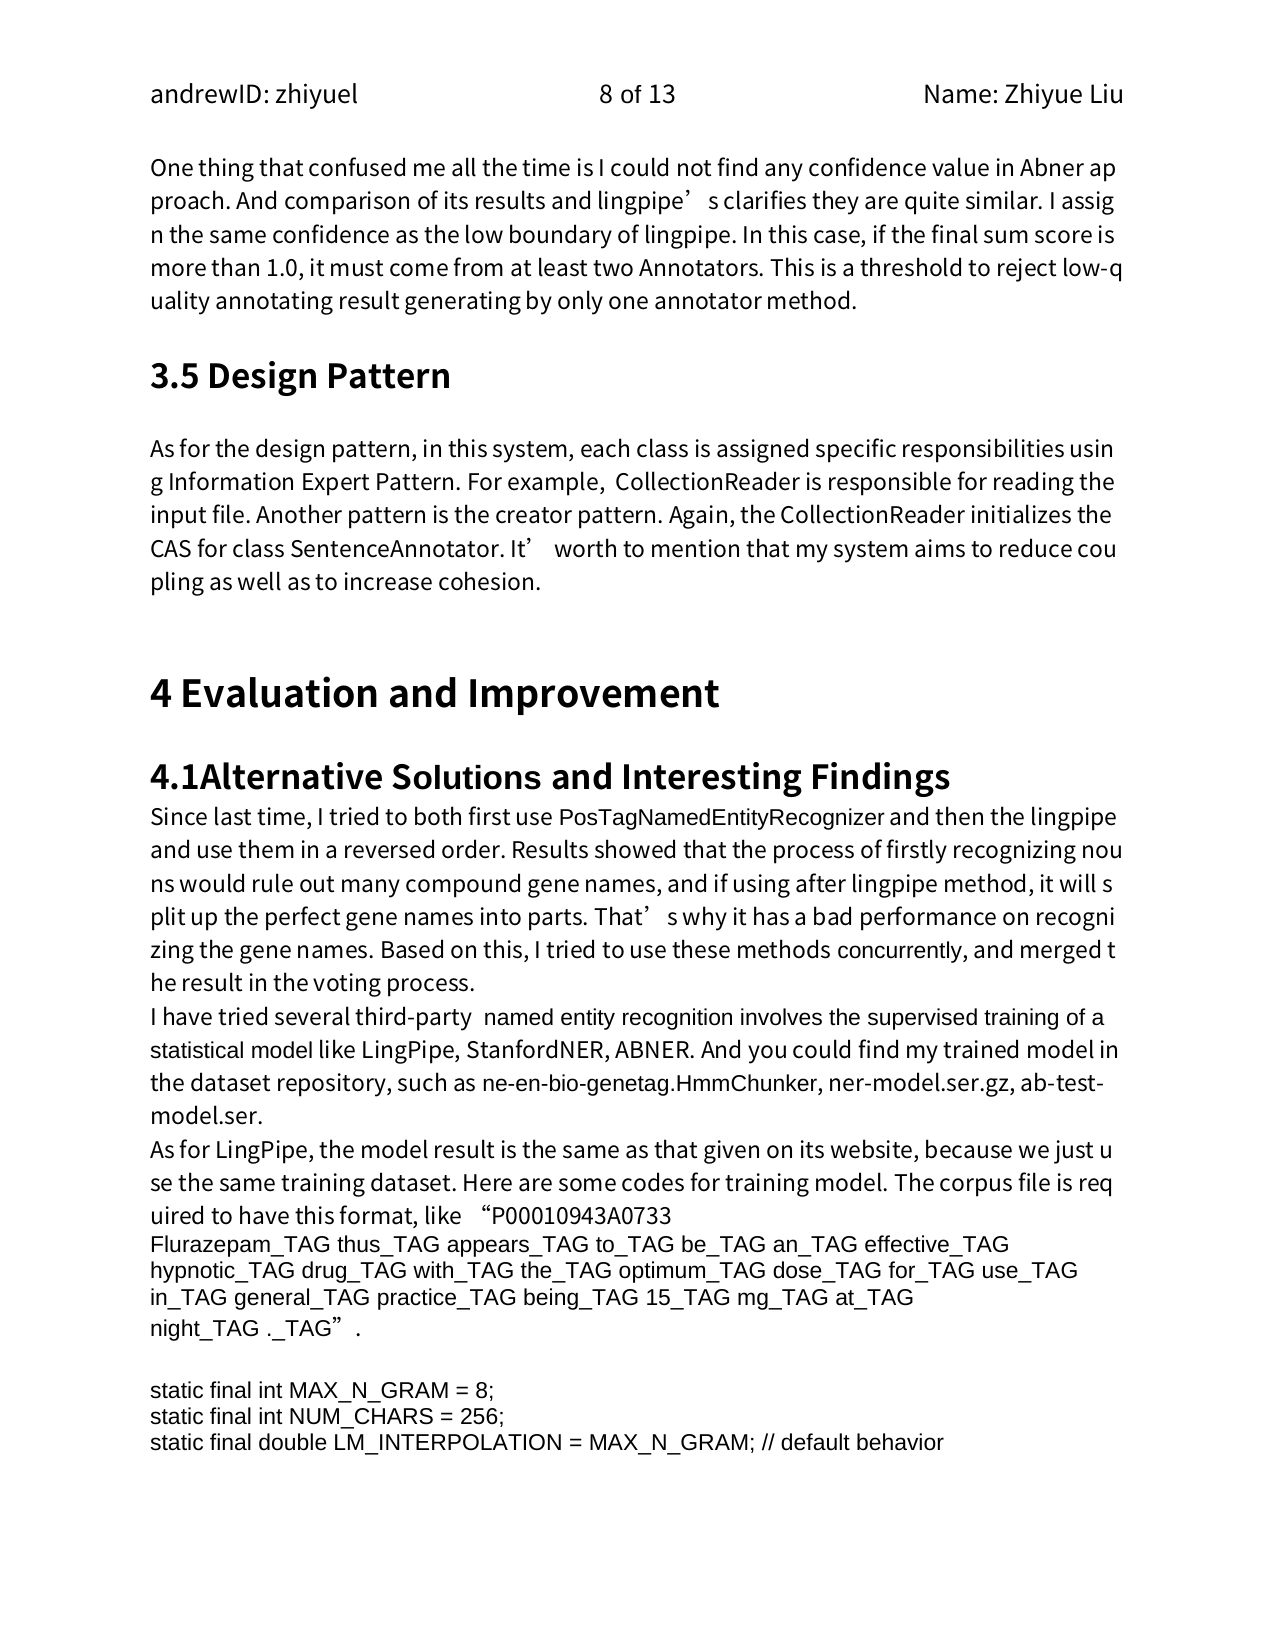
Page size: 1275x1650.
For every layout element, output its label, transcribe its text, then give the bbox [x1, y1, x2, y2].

text As for LingPipe, the model result is the same as that given on its website, because we just use the same training dataset. Here are some codes for training model. The corpus file is required to have this format, like “P00010943A0733 [150, 1131, 1125, 1231]
text Flurazepam_TAG thus_TAG appears_TAG to_TAG be_TAG an_TAG effective_TAG hypnotic_TAG drug_TAG with_TAG the_TAG optimum_TAG dose_TAG for_TAG use_TAG in_TAG general_TAG practice_TAG being_TAG 15_TAG mg_TAG at_TAG night_TAG ._TAG”. [150, 1231, 1125, 1343]
text One thing that confused me all the time is I could not find any confidence value in Abner approach. And comparison of its results and lingpipe’s clarifies they are quite similar. I assign the same confidence as the low boundary of lingpipe. In this case, if the final sum score is more than 1.0, it must come from at least two Annotators. This is a threshold to reject low-quality annotating result generating by only one annotator method. [150, 150, 1125, 316]
text static final double LM_INTERPOLATION = MAX_N_GRAM; // default behavior [150, 1429, 1125, 1456]
subtitle 3.5 Design Pattern [150, 349, 1125, 398]
text As for the design pattern, in this system, each class is assigned specific responsibilities using Information Expert Pattern. For example, CollectionReader is responsible for reading the input file. Another pattern is the creator pattern. Again, the CollectionReader initializes the CAS for class SentenceAnnotator. It’ worth to mention that my system aims to reduce coupling as well as to increase cohesion. [150, 431, 1125, 597]
subtitle 4 Evaluation and Improvement [150, 663, 1125, 718]
subtitle 4.1Alternative Solutions and Interesting Findings [150, 751, 1125, 799]
text Since last time, I tried to both first use PosTagNamedEntityRecognizer and then the lingpipe and use them in a reversed order. Results showed that the process of firstly recognizing nouns would rule out many compound gene names, and if using after lingpipe method, it will split up the perfect gene names into parts. That’s why it has a bad performance on recognizing the gene names. Based on this, I tried to use these methods concurrently, and merged the result in the voting process. [150, 799, 1125, 998]
text static final int NUM_CHARS = 256; [150, 1403, 1125, 1429]
text I have tried several third-party named entity recognition involves the supervised training of a statistical model like LingPipe, StanfordNER, ABNER. And you could find my trained model in the dataset repository, such as ne-en-bio-genetag.HmmChunker, ner-model.ser.gz, ab-test-model.ser. [150, 998, 1125, 1131]
text static final int MAX_N_GRAM = 8; [150, 1377, 1125, 1403]
